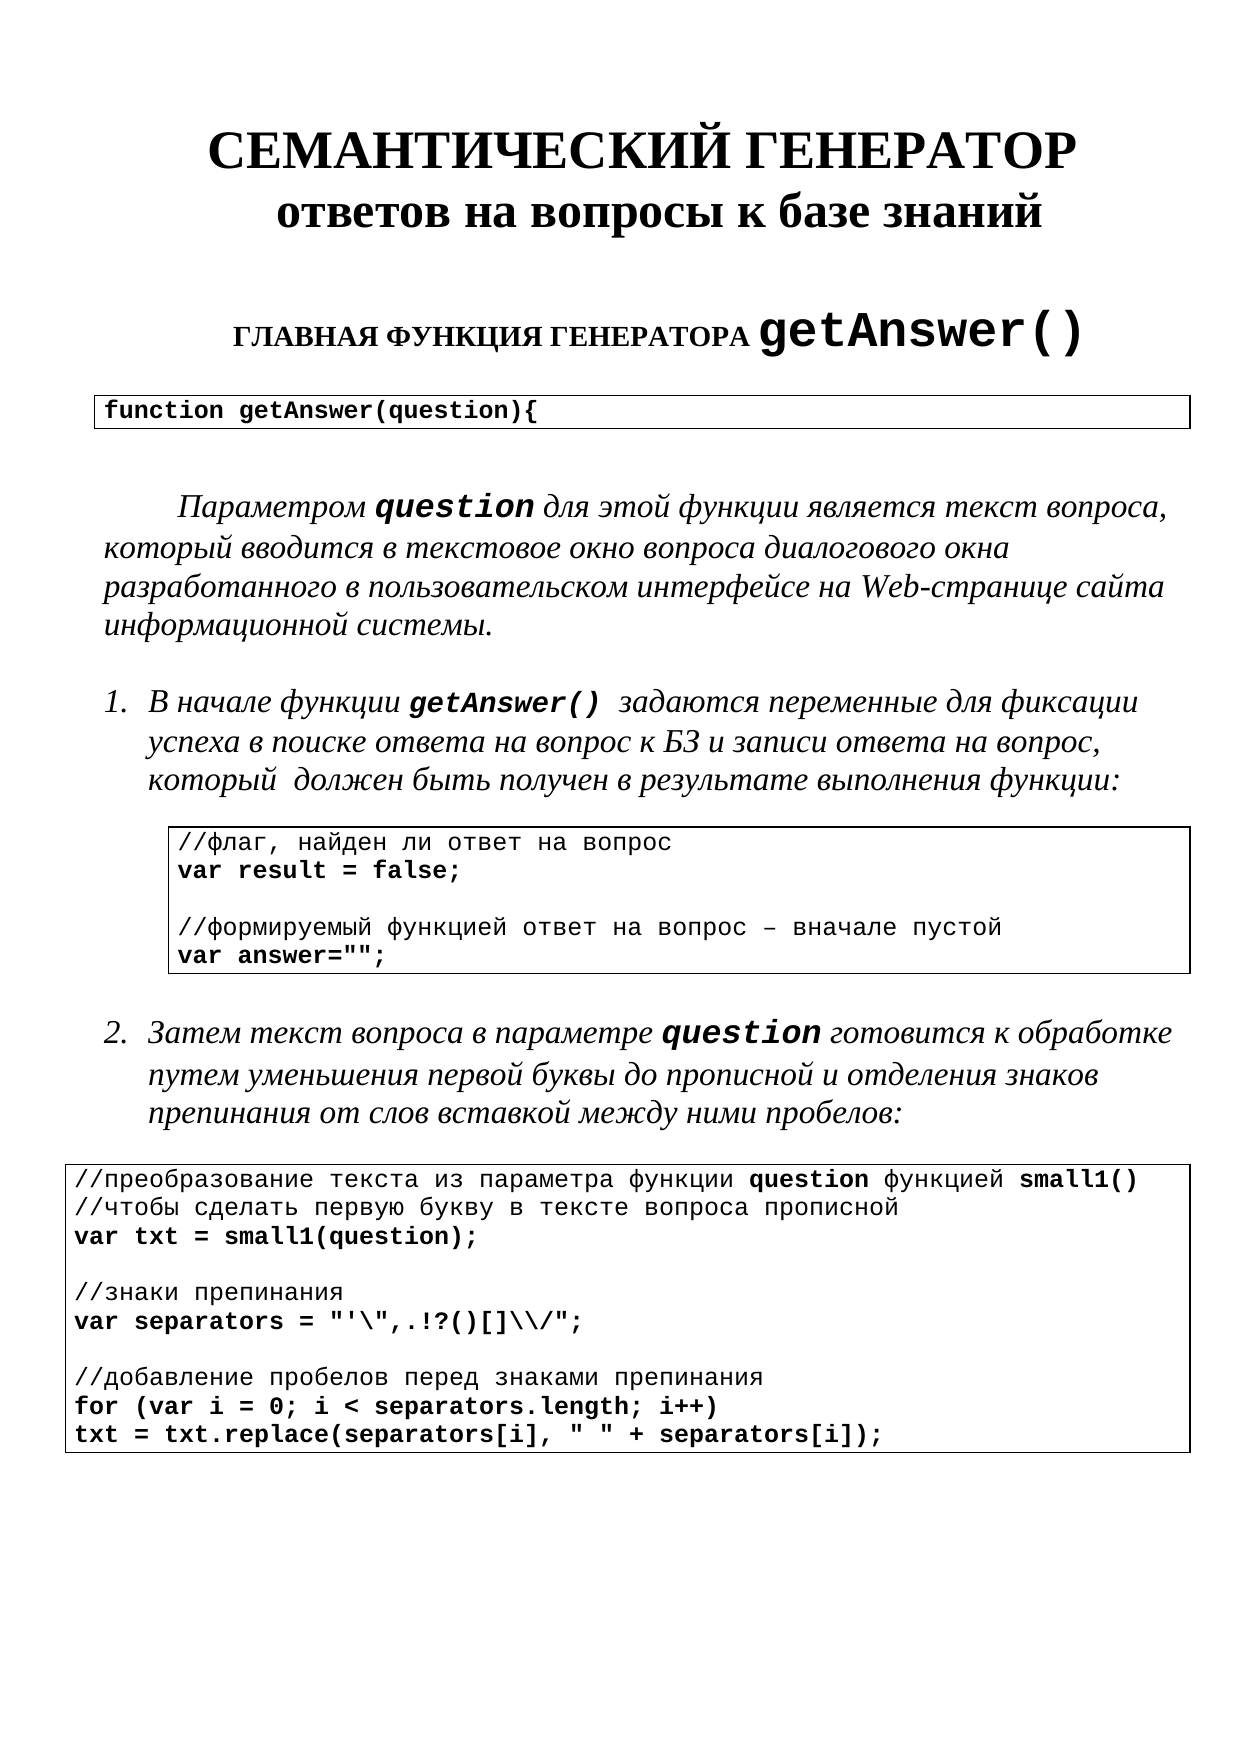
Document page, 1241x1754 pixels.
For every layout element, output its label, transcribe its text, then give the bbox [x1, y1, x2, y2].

text var answer=""; [169, 940, 1189, 973]
text ГЛАВНАЯ ФУНКЦИЯ ГЕНЕРАТОРА getAnswer() [103, 305, 1181, 362]
text var separators = "'\",.!?()[]\\/"; [66, 1305, 1189, 1337]
text txt = txt.replace(separators[i], " " + separators[i]); [66, 1418, 1189, 1452]
text //формируемый функцией ответ на вопрос – вначале пустой [169, 911, 1189, 940]
text //флаг, найден ли ответ на вопрос [169, 828, 1189, 855]
text СЕМАНТИЧЕСКИЙ ГЕНЕРАТОР [103, 118, 1181, 180]
text //преобразование текста из параметра функции question функцией small1() [66, 1165, 1189, 1192]
text Параметром question для этой функции является текст вопроса, который вводится в текстовое окно вопроса диалогового окна разработанного в пользовательском интерфейсе на Web-странице сайта информационной системы. [103, 486, 1181, 643]
text //добавление пробелов перед знаками препинания [66, 1362, 1189, 1390]
text function getAnswer(question){ [95, 396, 1189, 428]
text //знаки препинания [66, 1277, 1189, 1305]
list В начале функции getAnswer() задаются переменные для фиксации успеха в поиске ответа на вопрос к БЗ и записи ответа на вопрос, который должен быть получен в результате выполнения функции: [103, 681, 1181, 798]
list Затем текст вопроса в параметре question готовится к обработке путем уменьшения первой буквы до прописной и отделения знаков препинания от слов вставкой между ними пробелов: [103, 1013, 1181, 1131]
text //чтобы сделать первую букву в тексте вопроса прописной [66, 1192, 1189, 1220]
text var result = false; [169, 855, 1189, 886]
text for (var i = 0; i < separators.length; i++) [66, 1390, 1189, 1418]
text ответов на вопросы к базе знаний [103, 180, 1181, 238]
text var txt = small1(question); [66, 1220, 1189, 1252]
